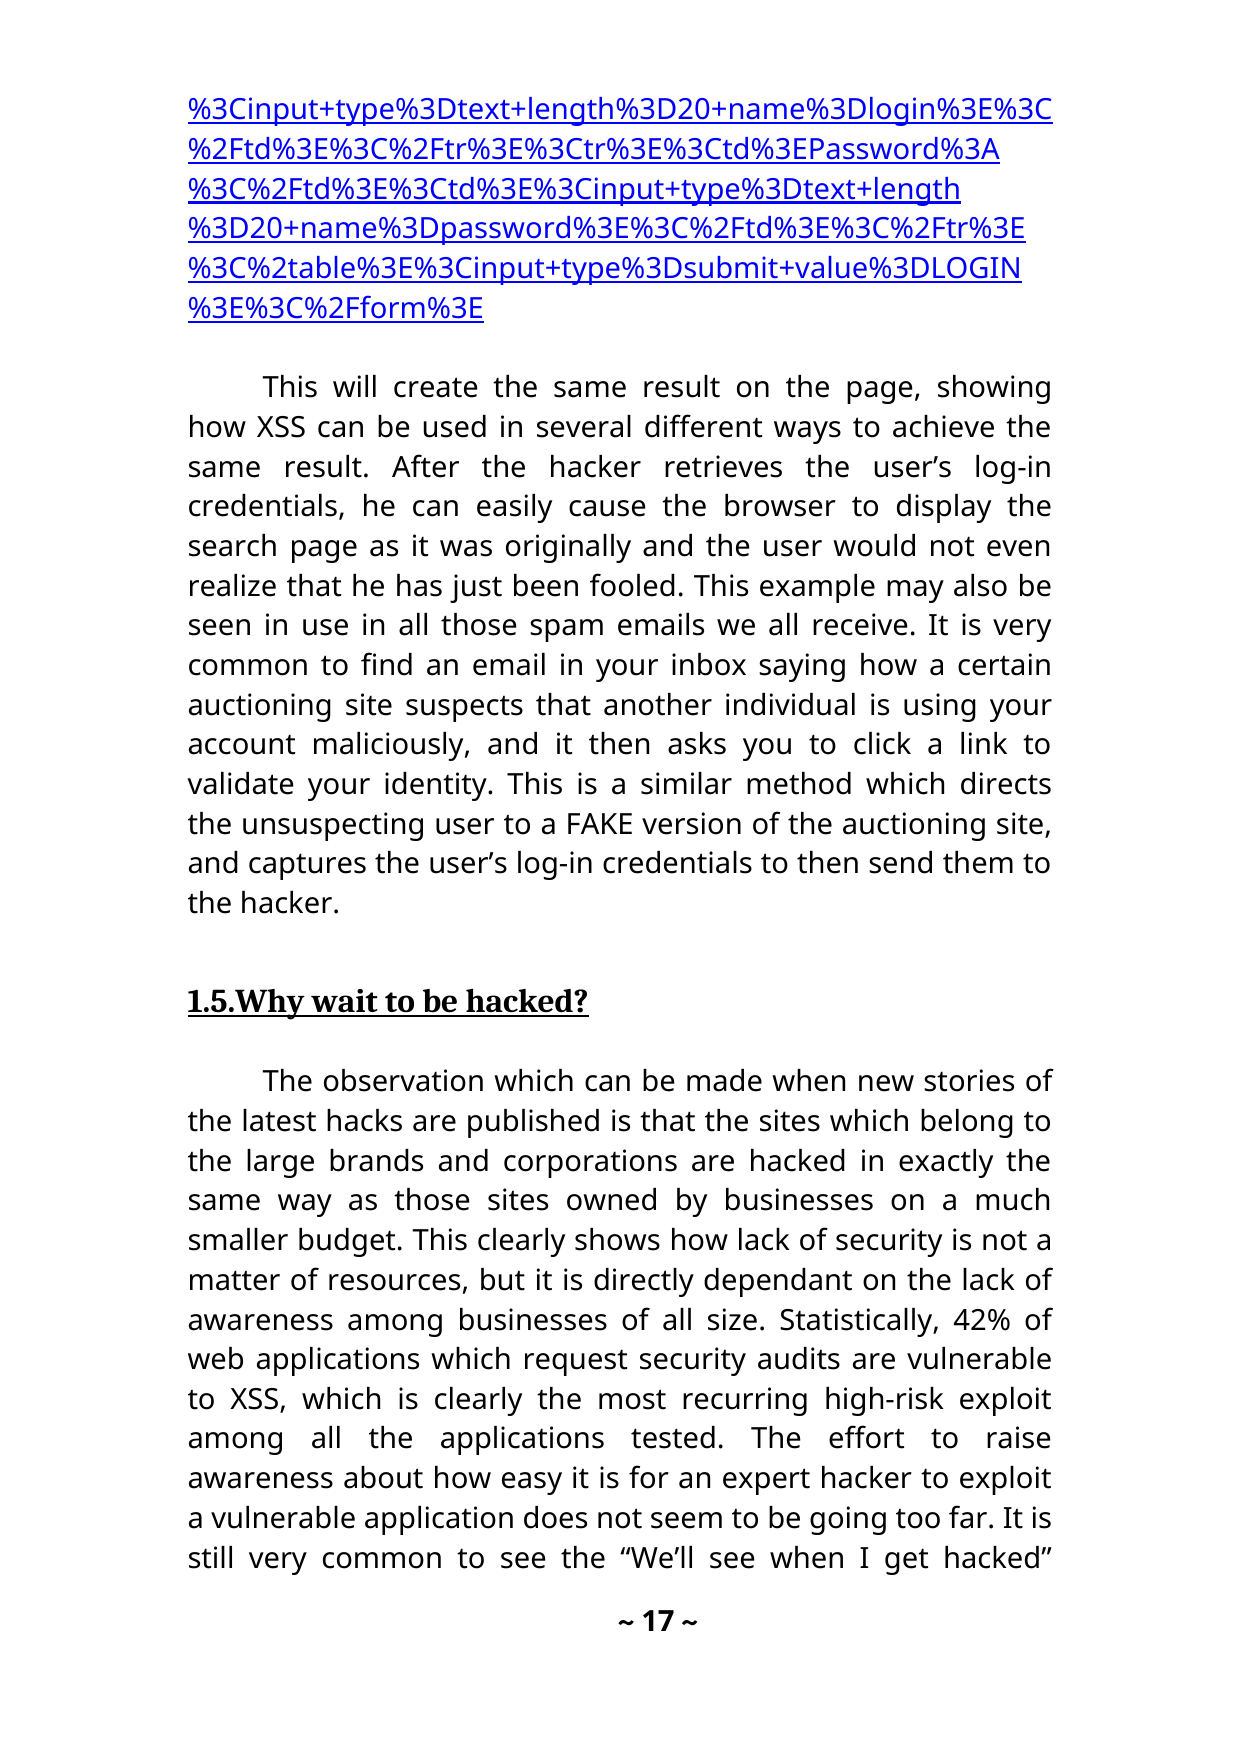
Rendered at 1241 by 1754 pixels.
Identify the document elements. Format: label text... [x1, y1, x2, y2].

subtitle 1.5.Why wait to be hacked? [187, 983, 1053, 1021]
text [187, 89, 1053, 122]
text This will create the same result on the page, showing how XSS can be used in several different ways to achieve the same result. After the hacker retrieves the user’s log-in credentials, he can easily cause the browser to display the search page as it was originally and the user would not even realize that he has just been fooled. This example may also be seen in use in all those spam emails we all receive. It is very common to find an email in your inbox saying how a certain auctioning site suspects that another individual is using your account maliciously, and it then asks you to click a link to validate your identity. This is a similar method which directs the unsuspecting user to a FAKE version of the auctioning site, and captures the user’s log-in credentials to then send them to the hacker. [187, 366, 1053, 922]
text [187, 1061, 1053, 1577]
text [187, 123, 1053, 327]
